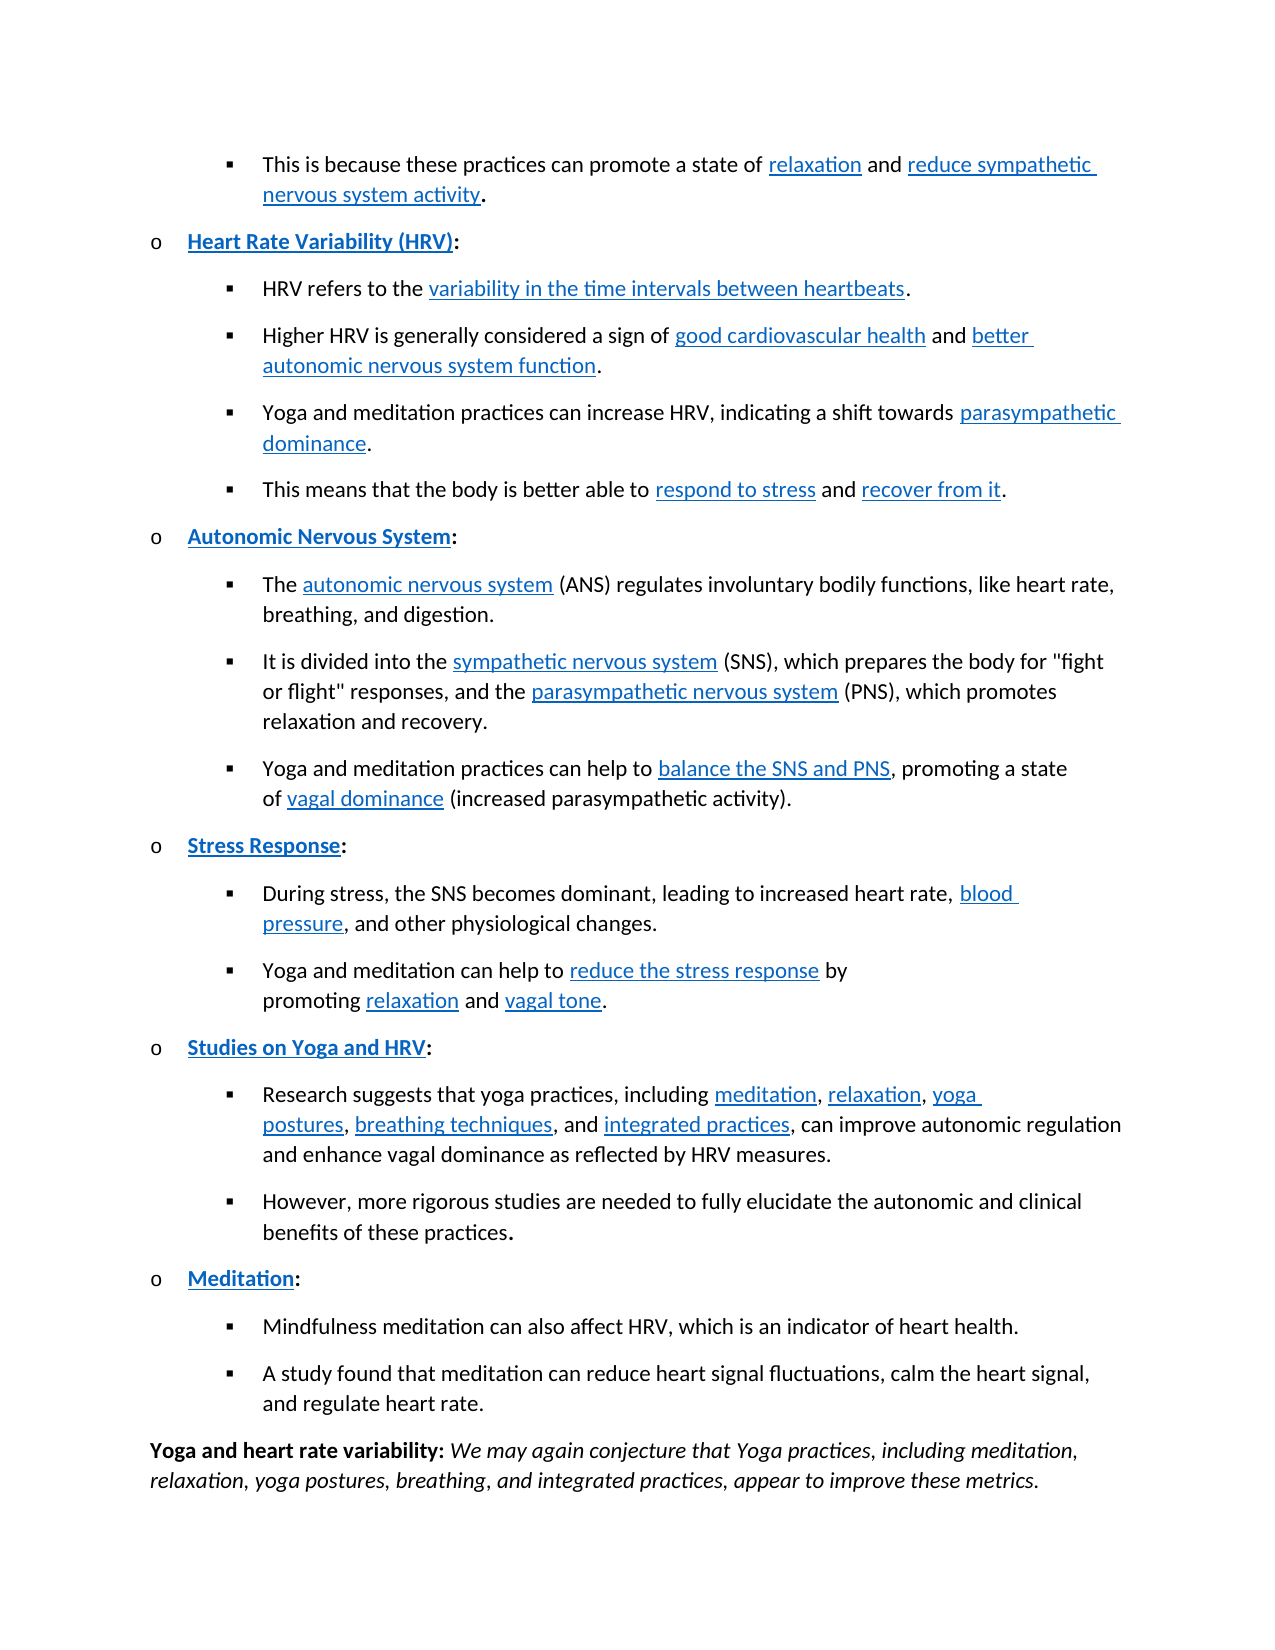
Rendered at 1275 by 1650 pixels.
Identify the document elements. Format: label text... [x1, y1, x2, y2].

list The autonomic nervous system (ANS) regulates involuntary bodily functions, like heart rate, breathing, and digestion. [225, 570, 1125, 628]
list Heart Rate Variability (HRV): [150, 227, 1125, 256]
list However, more rigorous studies are needed to fully elucidate the autonomic and clinical benefits of these practices. [225, 1187, 1125, 1246]
list Autonomic Nervous System: [150, 522, 1125, 551]
list Mindfulness meditation can also affect HRV, which is an indicator of heart health. [225, 1312, 1125, 1340]
list It is divided into the sympathetic nervous system (SNS), which prepares the body for "fight or flight" responses, and the parasympathetic nervous system (PNS), which promotes relaxation and recovery. [225, 647, 1125, 735]
list Research suggests that yoga practices, including meditation, relaxation, yoga postures, breathing techniques, and integrated practices, can improve autonomic regulation and enhance vagal dominance as reflected by HRV measures. [225, 1080, 1125, 1169]
list Yoga and meditation practices can help to balance the SNS and PNS, promoting a state of vagal dominance (increased parasympathetic activity). [225, 754, 1125, 812]
list During stress, the SNS becomes dominant, leading to increased heart rate, blood pressure, and other physiological changes. [225, 879, 1125, 937]
list HRV refers to the variability in the time intervals between heartbeats. [225, 274, 1125, 302]
list Meditation: [150, 1264, 1125, 1293]
list Stress Response: [150, 831, 1125, 860]
list This means that the body is better able to respond to stress and recover from it. [225, 476, 1125, 503]
list Studies on Yoga and HRV: [150, 1033, 1125, 1061]
list Yoga and meditation practices can increase HRV, indicating a shift towards parasympathetic dominance. [225, 398, 1125, 457]
list Yoga and meditation can help to reduce the stress response by promoting relaxation and vagal tone. [225, 956, 1125, 1014]
list A study found that meditation can reduce heart signal fluctuations, calm the heart signal, and regulate heart rate. [225, 1359, 1125, 1417]
list Higher HRV is generally considered a sign of good cardiovascular health and better autonomic nervous system function. [225, 321, 1125, 379]
list This is because these practices can promote a state of relaxation and reduce sympathetic nervous system activity. [225, 150, 1125, 208]
